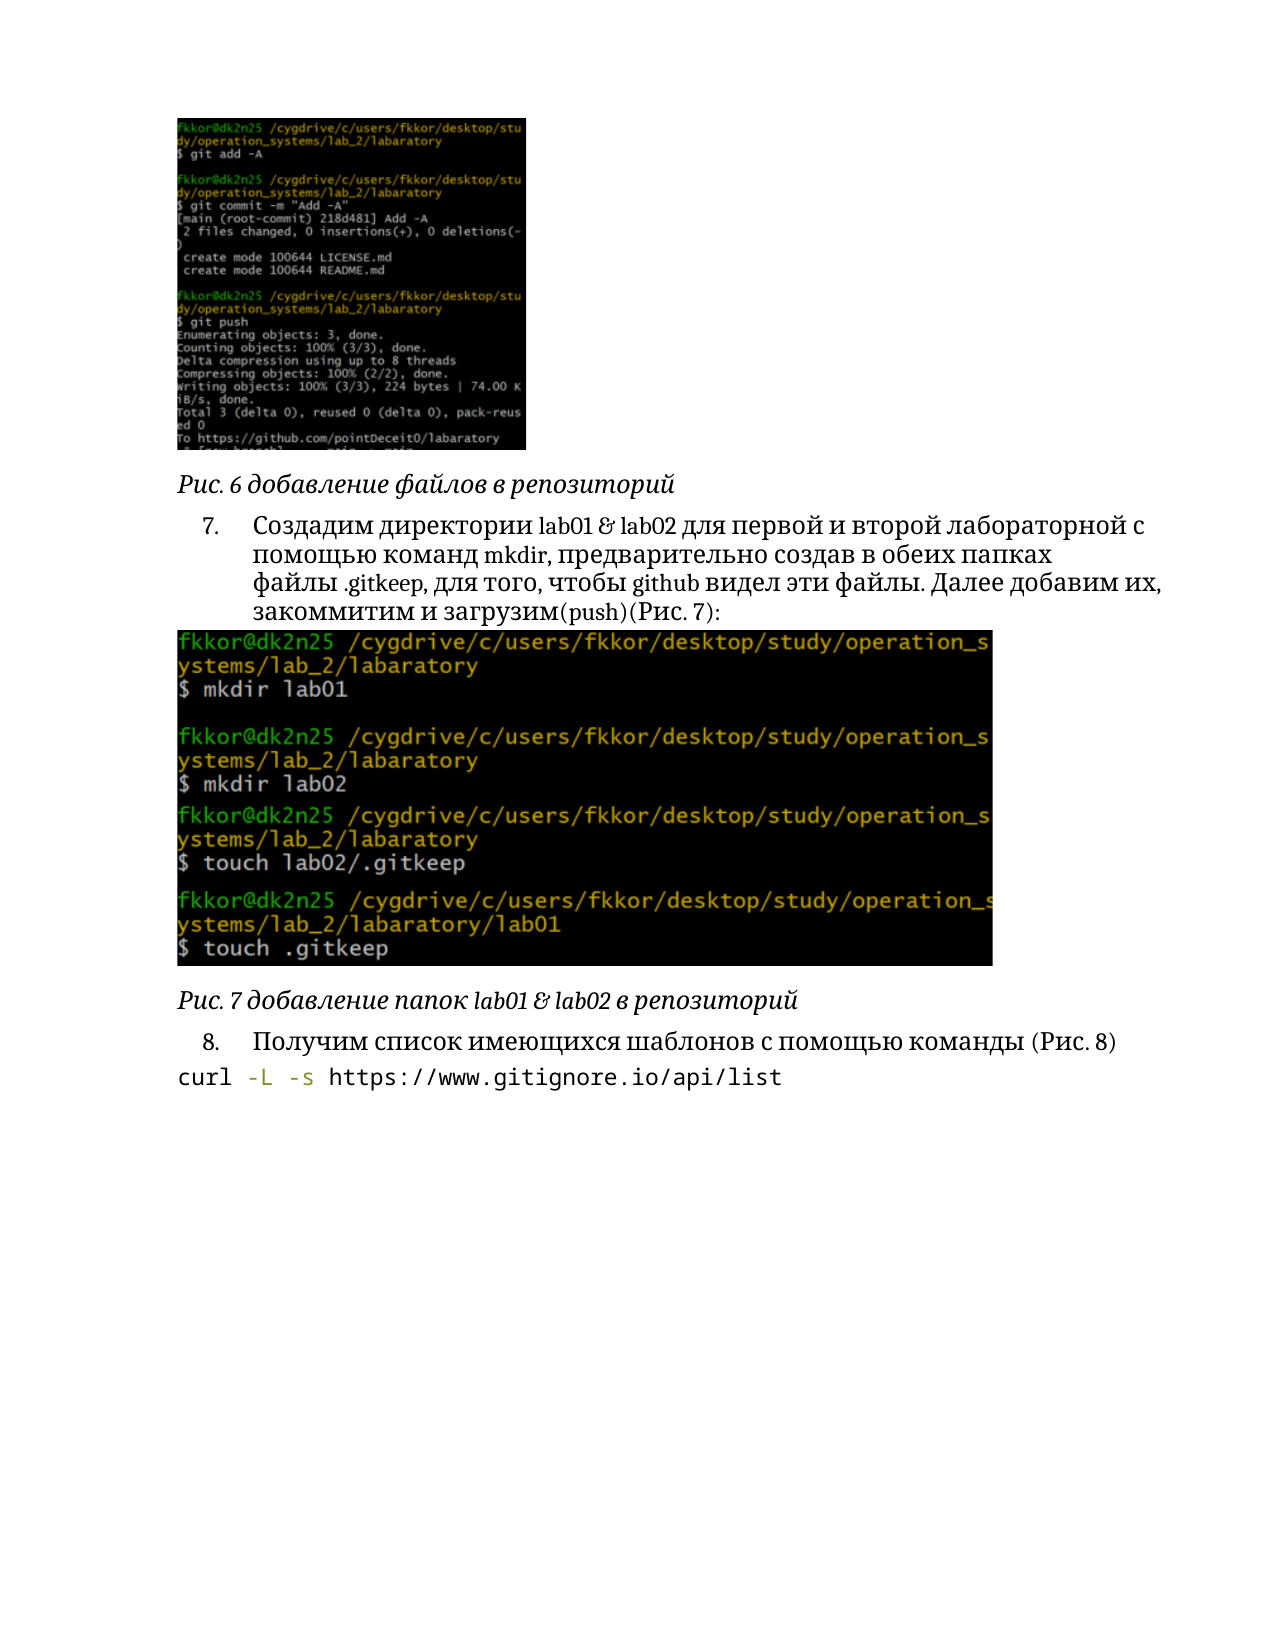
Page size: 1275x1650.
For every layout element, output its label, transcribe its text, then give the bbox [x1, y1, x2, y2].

text curl -L -s https://www.gitignore.io/api/list [177, 1060, 1186, 1092]
picture [177, 118, 527, 450]
list Создадим директории lab01 & lab02 для первой и второй лабораторной с помощью команд mkdir, предварительно создав в обеих папках файлы .gitkeep, для того, чтобы github видел эти файлы. Далее добавим их, закоммитим и загрузим(push)(Рис. 7): [202, 512, 1186, 627]
text Рис. 6 добавление файлов в репозиторий [177, 471, 1186, 499]
text Рис. 7 добавление папок lab01 & lab02 в репозиторий [177, 987, 1186, 1015]
picture [177, 630, 993, 966]
list Получим список имеющихся шаблонов с помощью команды (Рис. 8) [202, 1028, 1186, 1057]
